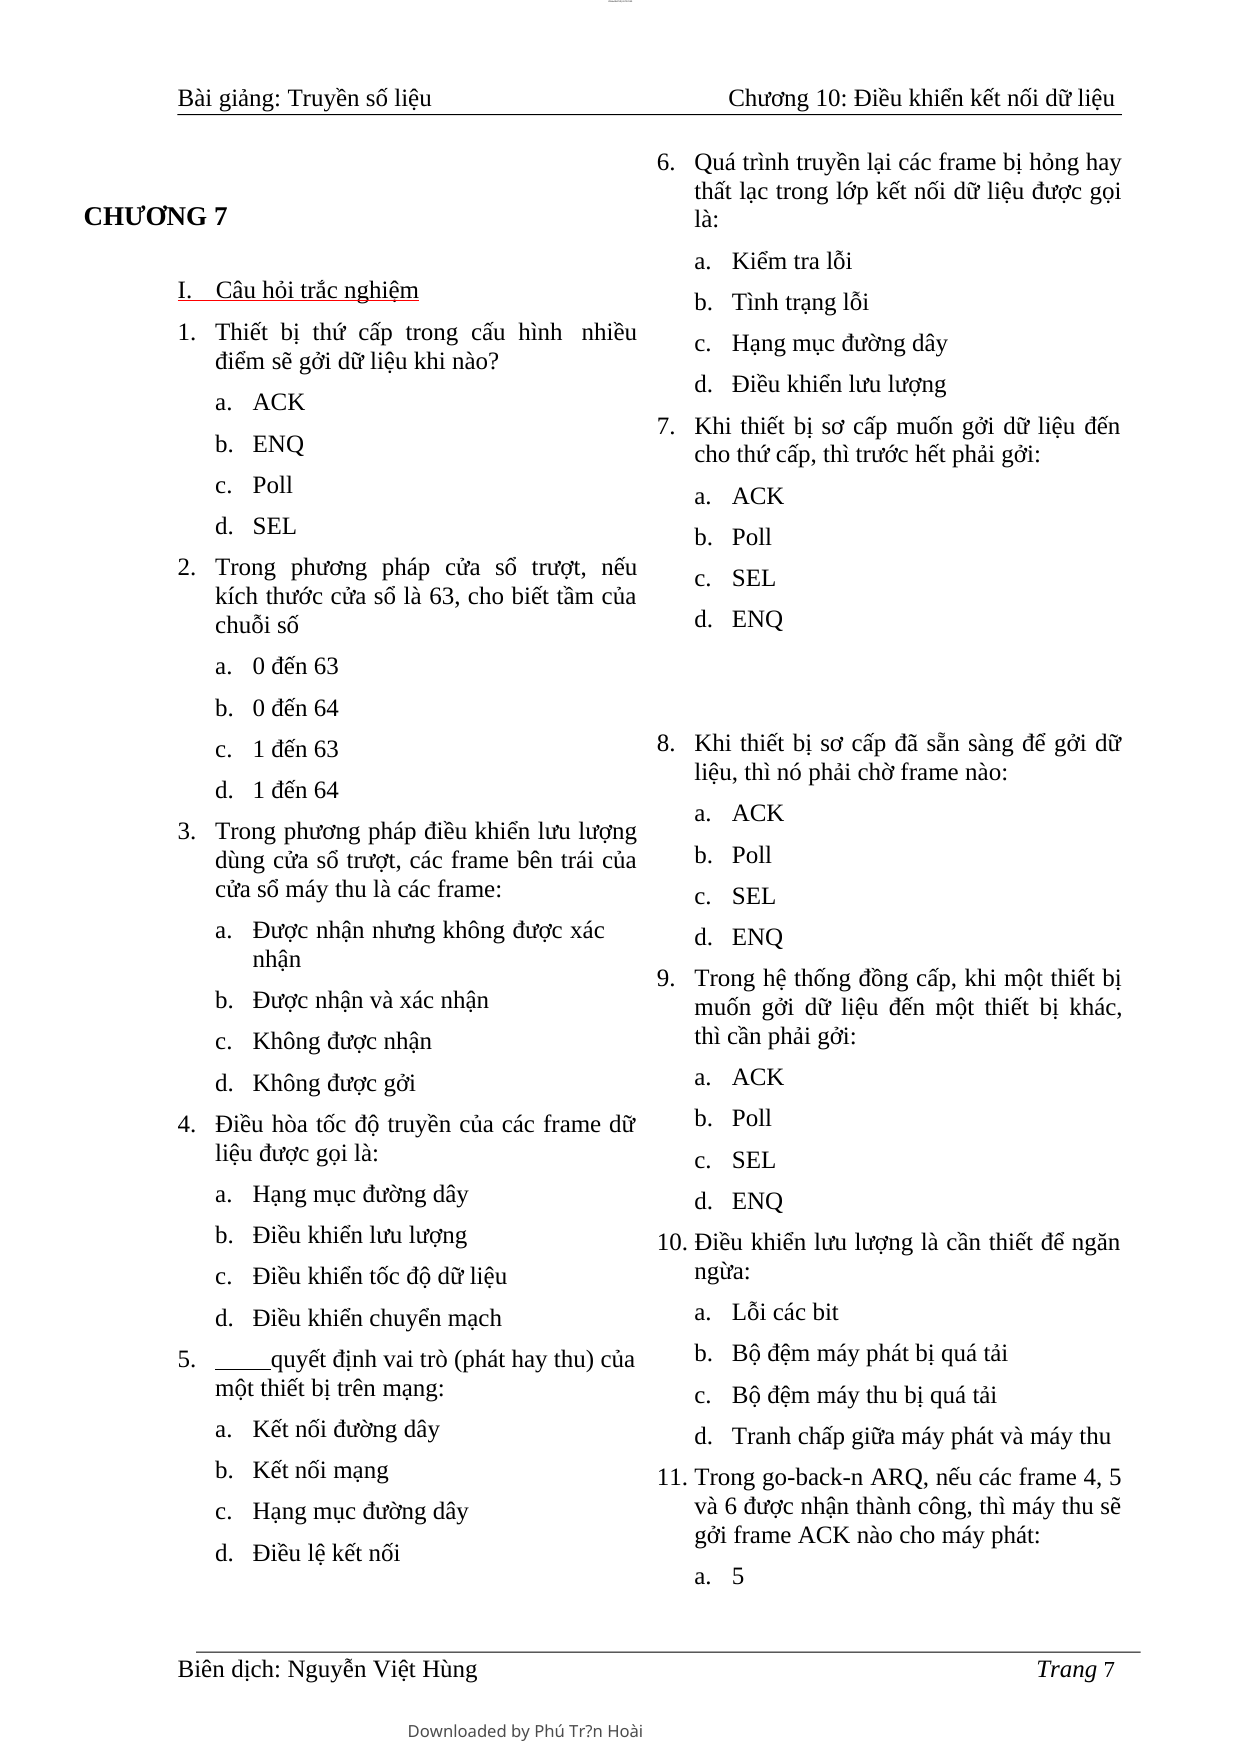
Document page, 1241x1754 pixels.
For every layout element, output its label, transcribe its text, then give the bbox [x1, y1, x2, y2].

list 5 [694, 1561, 1138, 1590]
list SEL [694, 881, 1138, 910]
list Trong go-back-n ARQ, nếu các frame 4, 5 và 6 được nhận thành công, thì máy thu sẽ gởi frame ACK nào cho máy phát: [657, 1462, 1122, 1548]
list ENQ [694, 922, 1138, 951]
list SEL [694, 1145, 1138, 1173]
list Thiết bị thứ cấp trong cấu hình nhiều điểm sẽ gởi dữ liệu khi nào? [177, 317, 637, 375]
list Hạng mục đường dây [215, 1496, 637, 1525]
list Trong hệ thống đồng cấp, khi một thiết bị muốn gởi dữ liệu đến một thiết bị khác, thì cần phải gởi: [657, 963, 1123, 1050]
list Bộ đệm máy thu bị quá tải [694, 1380, 1138, 1408]
list Hạng mục đường dây [215, 1179, 637, 1208]
list ACK [215, 387, 637, 416]
list ACK [694, 798, 1138, 827]
list Điều khiển chuyển mạch [215, 1303, 637, 1331]
list 0 đến 64 [215, 693, 637, 721]
list Kiểm tra lỗi [694, 246, 1138, 274]
list Kết nối đường dây [215, 1414, 637, 1443]
list ENQ [694, 604, 1138, 633]
list Khi thiết bị sơ cấp đã sẵn sàng để gởi dữ liệu, thì nó phải chờ frame nào: [657, 728, 1122, 786]
list Không được gởi [215, 1068, 637, 1096]
list Được nhận nhưng không được xác nhận [215, 915, 637, 973]
text CHƯƠNG 7 [83, 200, 637, 231]
list Poll [694, 1103, 1138, 1132]
text Biên dịch: Nguyễn Việt Hùng Trang 7 [177, 1654, 1138, 1683]
list Trong phương pháp cửa sổ trượt, nếu kích thước cửa sổ là 63, cho biết tầm của chuỗi số [177, 552, 637, 639]
list 0 đến 63 [215, 651, 637, 680]
list Được nhận và xác nhận [215, 985, 637, 1014]
list quyết định vai trò (phát hay thu) của một thiết bị trên mạng: [177, 1344, 637, 1401]
list Poll [215, 470, 637, 499]
list Điều khiển tốc độ dữ liệu [215, 1261, 637, 1290]
list Bộ đệm máy phát bị quá tải [694, 1338, 1138, 1367]
list Khi thiết bị sơ cấp muốn gởi dữ liệu đến cho thứ cấp, thì trước hết phải gởi: [657, 411, 1122, 468]
list Câu hỏi trắc nghiệm [177, 275, 637, 304]
list Poll [694, 522, 1138, 551]
list Điều khiển lưu lượng [694, 369, 1138, 398]
list Hạng mục đường dây [694, 328, 1138, 357]
list Điều lệ kết nối [215, 1538, 637, 1566]
list Quá trình truyền lại các frame bị hỏng hay thất lạc trong lớp kết nối dữ liệu được gọi là: [657, 147, 1122, 233]
list Điều khiển lưu lượng [215, 1220, 637, 1249]
list Poll [694, 840, 1138, 868]
list SEL [215, 511, 637, 540]
list 1 đến 64 [215, 775, 637, 804]
list ENQ [215, 429, 637, 457]
list ENQ [694, 1186, 1138, 1215]
list SEL [694, 563, 1138, 592]
list Tranh chấp giữa máy phát và máy thu [694, 1421, 1138, 1450]
list Điều khiển lưu lượng là cần thiết để ngăn ngừa: [657, 1227, 1122, 1285]
list ACK [694, 481, 1138, 509]
list Tình trạng lỗi [694, 287, 1138, 316]
list Trong phương pháp điều khiển lưu lượng dùng cửa sổ trượt, các frame bên trái của cửa sổ máy thu là các frame: [177, 816, 637, 903]
list ACK [694, 1062, 1138, 1091]
list Lỗi các bit [694, 1297, 1138, 1326]
list 1 đến 63 [215, 734, 637, 763]
list Điều hòa tốc độ truyền của các frame dữ liệu được gọi là: [177, 1109, 637, 1166]
list Không được nhận [215, 1026, 637, 1055]
list Kết nối mạng [215, 1455, 637, 1484]
